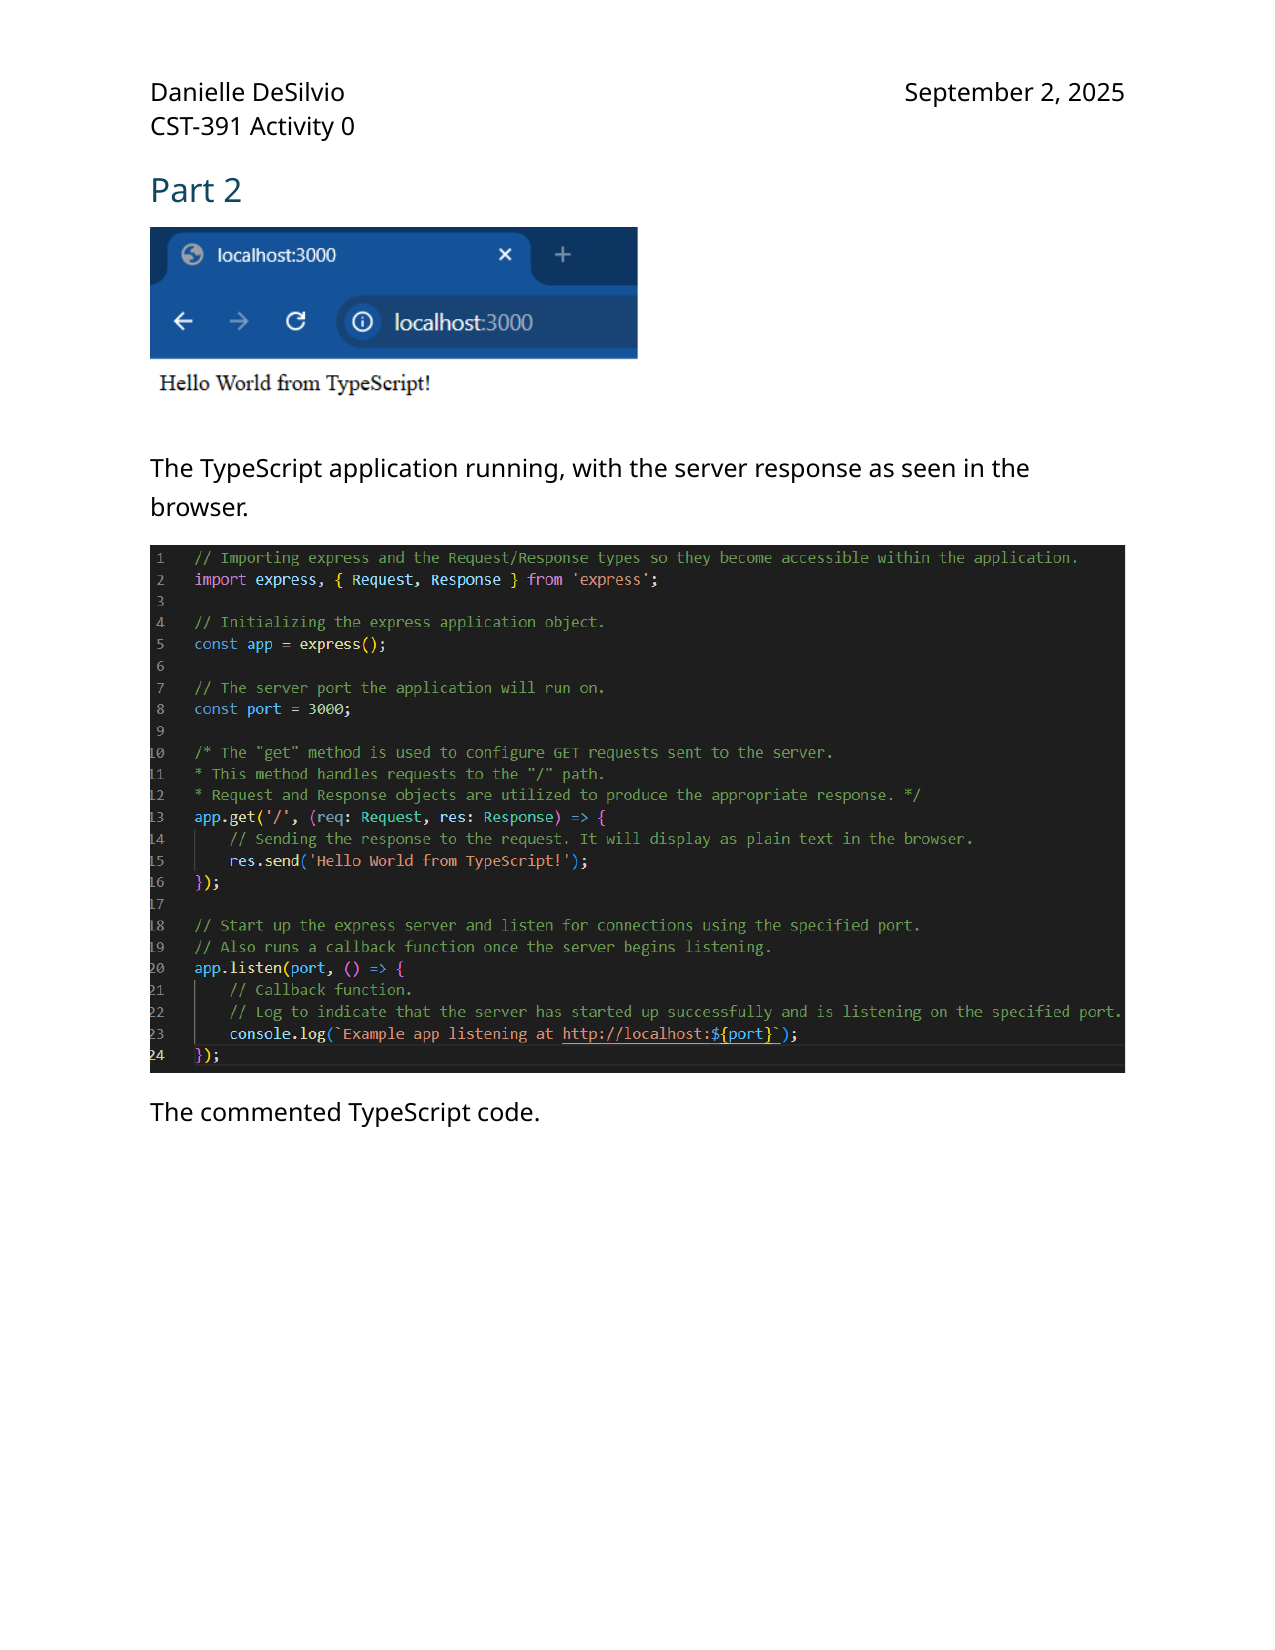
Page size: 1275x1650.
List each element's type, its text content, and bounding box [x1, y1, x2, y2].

picture [150, 227, 638, 429]
subtitle Part 2 [150, 167, 1125, 212]
text The TypeScript application running, with the server response as seen in the browser. [150, 451, 1125, 524]
picture [150, 545, 1125, 1073]
text The commented TypeScript code. [150, 1094, 1125, 1128]
